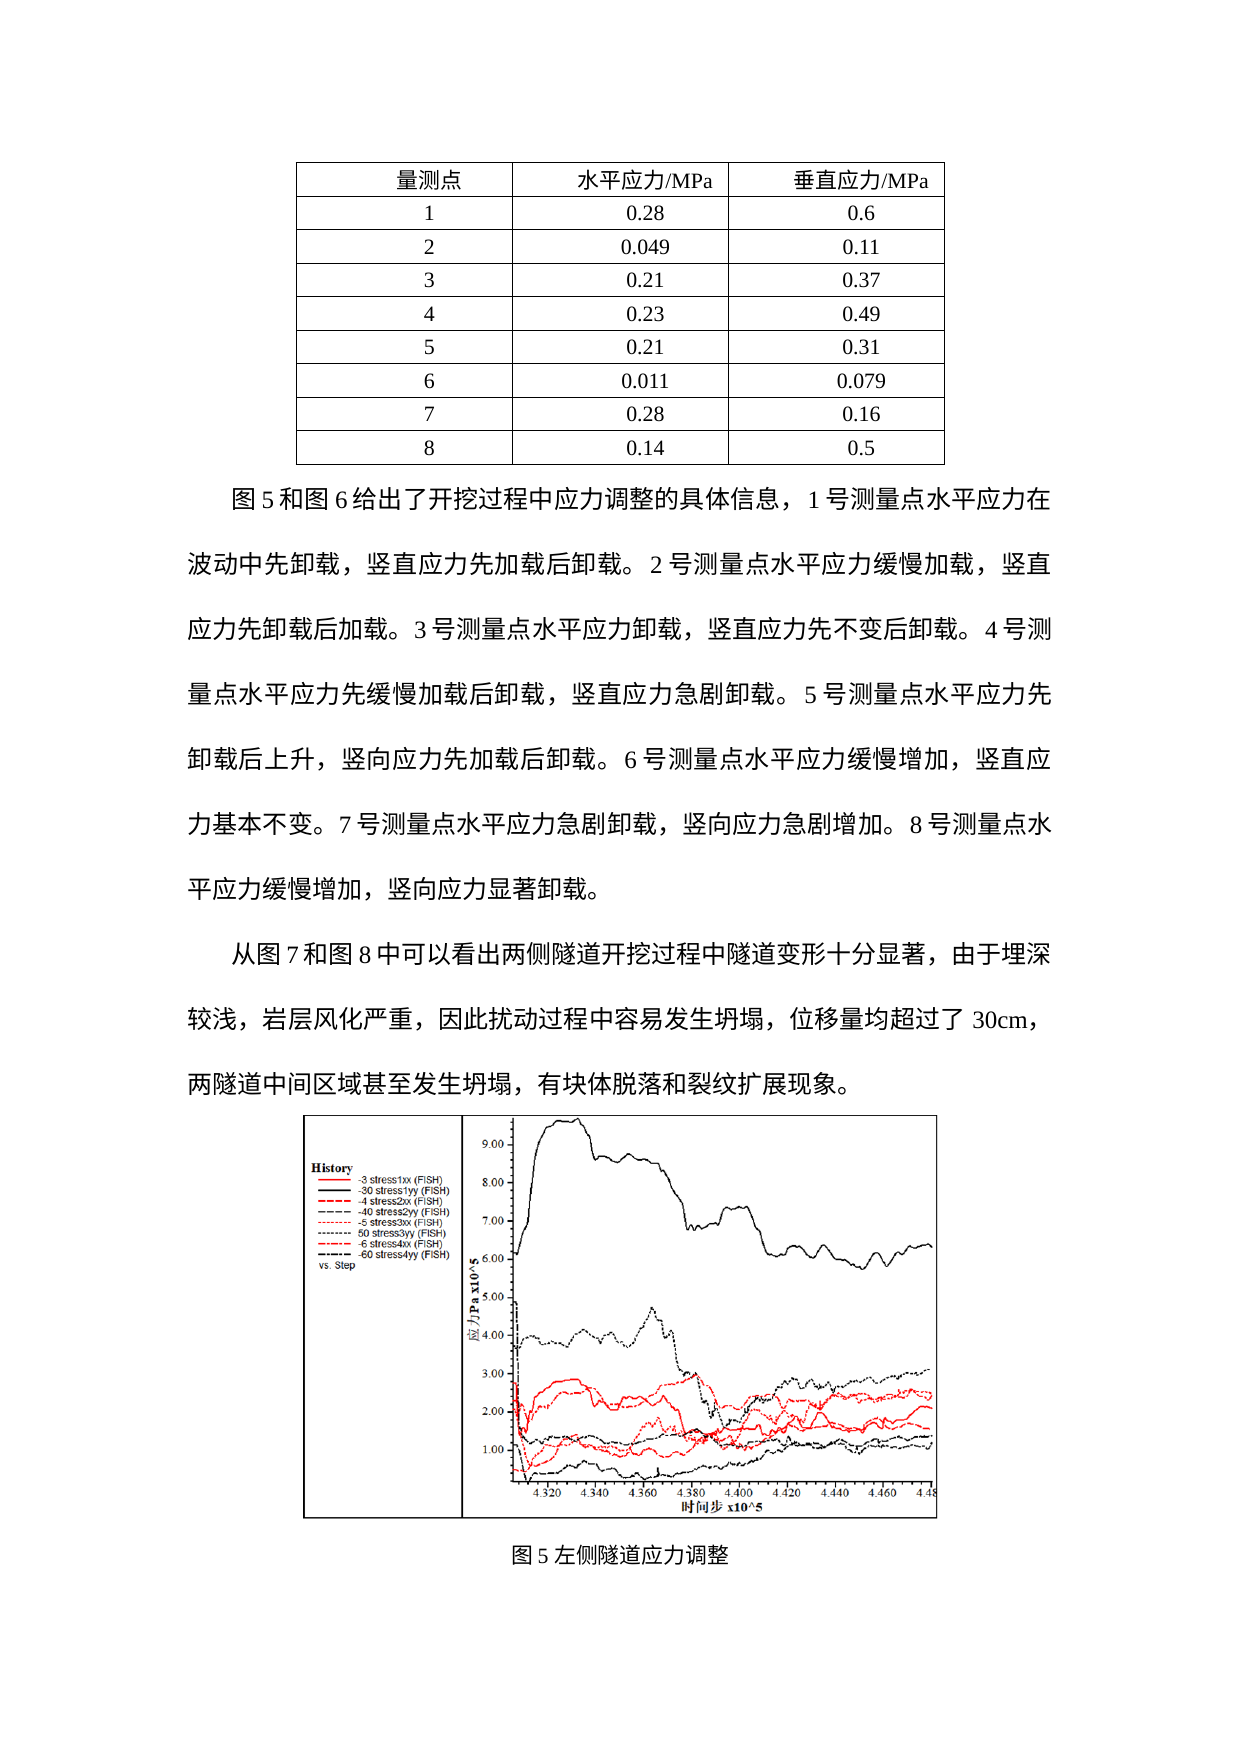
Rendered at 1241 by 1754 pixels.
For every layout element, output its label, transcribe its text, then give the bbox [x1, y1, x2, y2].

table_cell 0.14 [513, 431, 728, 464]
table_cell 0.28 [513, 197, 728, 229]
table_cell 0.5 [729, 431, 944, 464]
table_header 量测点 [297, 163, 512, 196]
table_cell 0.6 [729, 197, 944, 229]
table_cell 7 [297, 398, 512, 430]
table_cell 0.16 [729, 398, 944, 430]
table_cell 1 [297, 197, 512, 229]
picture [303, 1115, 938, 1519]
table_cell 8 [297, 431, 512, 464]
table_header 水平应力/MPa [513, 163, 728, 196]
table_cell 3 [297, 264, 512, 296]
table_cell 0.49 [729, 297, 944, 330]
text 从图7和图8中可以看出两侧隧道开挖过程中隧道变形十分显著，由于埋深较浅，岩层风化严重，因此扰动过程中容易发生坍塌，位移量均超过了30cm，两隧道中间区域甚至发生坍塌，有块体脱落和裂纹扩展现象。 [187, 920, 1053, 1115]
table_cell 5 [297, 331, 512, 363]
text 图5 左侧隧道应力调整 [187, 1537, 1053, 1570]
table_cell 0.23 [513, 297, 728, 330]
table_cell 0.011 [513, 364, 728, 397]
text 图5和图6给出了开挖过程中应力调整的具体信息，1号测量点水平应力在波动中先卸载，竖直应力先加载后卸载。2号测量点水平应力缓慢加载，竖直应力先卸载后加载。3号测量点水平应力卸载，竖直应力先不变后卸载。4号测量点水平应力先缓慢加载后卸载，竖直应力急剧卸载。5号测量点水平应力先卸载后上升，竖向应力先加载后卸载。6号测量点水平应力缓慢增加，竖直应力基本不变。7号测量点水平应力急剧卸载，竖向应力急剧增加。8号测量点水平应力缓慢增加，竖向应力显著卸载。 [187, 465, 1053, 920]
table_cell 4 [297, 297, 512, 330]
table_cell 2 [297, 230, 512, 263]
table_cell 0.049 [513, 230, 728, 263]
table_cell 6 [297, 364, 512, 397]
table_cell 0.28 [513, 398, 728, 430]
table_cell 0.21 [513, 331, 728, 363]
table_cell 0.079 [729, 364, 944, 397]
table_cell 0.37 [729, 264, 944, 296]
table_cell 0.31 [729, 331, 944, 363]
table_cell 0.11 [729, 230, 944, 263]
table_header 垂直应力/MPa [729, 163, 944, 196]
table_cell 0.21 [513, 264, 728, 296]
